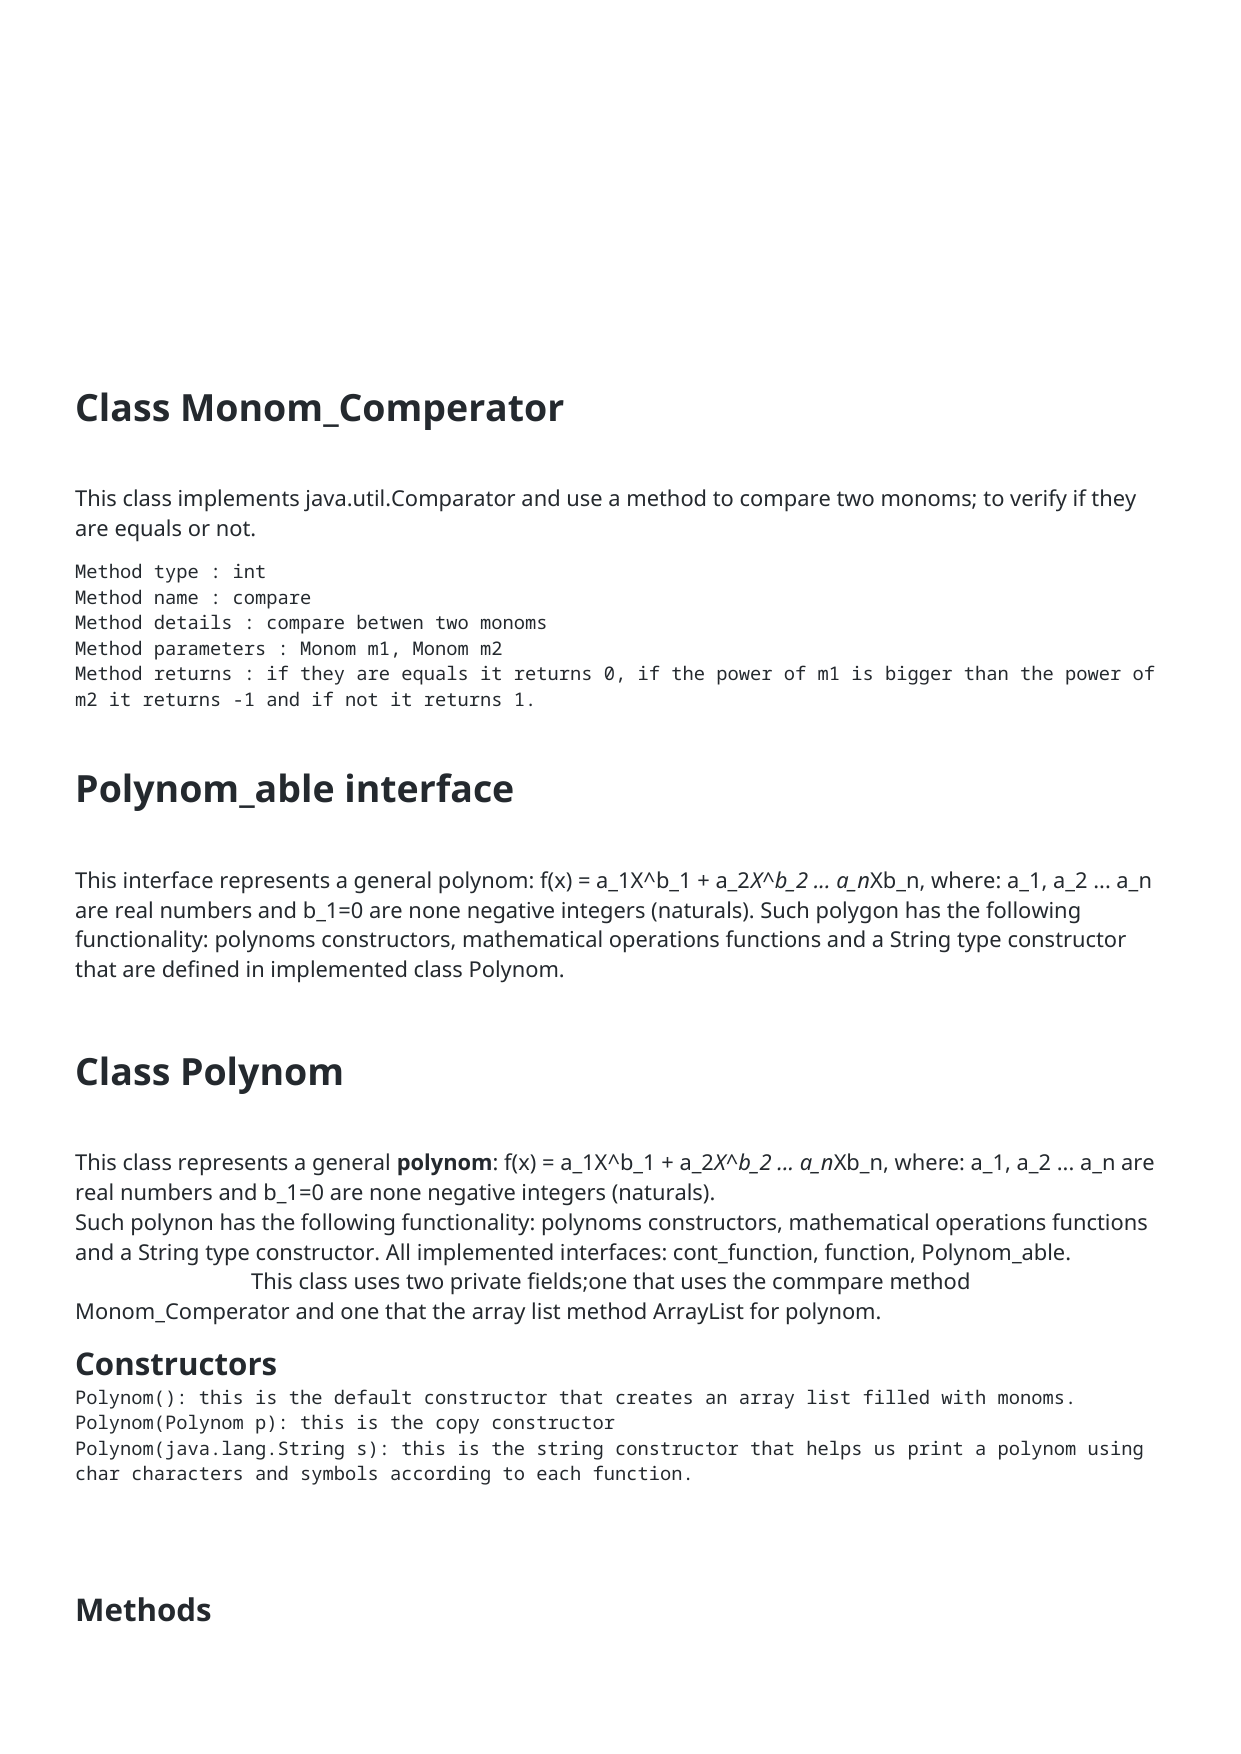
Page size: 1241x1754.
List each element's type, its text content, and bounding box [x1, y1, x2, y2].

text Polynom(): this is the default constructor that creates an array list filled with monoms. [75, 1384, 1165, 1409]
subtitle Class Polynom [75, 1045, 1165, 1096]
text Polynom(java.lang.String s): this is the string constructor that helps us print a polynom using char characters and symbols according to each function. [75, 1435, 1165, 1486]
text Method returns : if they are equals it returns 0, if the power of m1 is bigger than the power of m2 it returns -1 and if not it returns 1. [75, 661, 1165, 712]
text This interface represents a general polynom: f(x) = a_1X^b_1 + a_2X^b_2 ... a_nXb_n, where: a_1, a_2 ... a_n are real numbers and b_1=0 are none negative integers (naturals). Such polygon has the following functionality: polynoms constructors, mathematical operations functions and a String type constructor that are defined in implemented class Polynom. [75, 865, 1165, 984]
text Polynom(Polynom p): this is the copy constructor [75, 1409, 1165, 1435]
text This class represents a general polynom: f(x) = a_1X^b_1 + a_2X^b_2 ... a_nXb_n, where: a_1, a_2 ... a_n are real numbers and b_1=0 are none negative integers (naturals). Such polynon has the following functionality: polynoms constructors, mathematical operations functions and a String type constructor. All implemented interfaces: cont_function, function, Polynom_able. This class uses two private fields;one that uses the commpare method Monom_Comperator and one that the array list method ArrayList for polynom. [75, 1147, 1165, 1326]
text This class implements java.util.Comparator and use a method to compare two monoms; to verify if they are equals or not. [75, 483, 1165, 543]
subtitle Methods [75, 1588, 1165, 1631]
subtitle Polynom_able interface [75, 763, 1165, 814]
subtitle Class Monom_Comperator [75, 381, 1165, 432]
text Method name : compare [75, 584, 1165, 609]
text Method details : compare betwen two monoms [75, 609, 1165, 635]
text Method type : int [75, 558, 1165, 584]
text Method parameters : Monom m1, Monom m2 [75, 635, 1165, 661]
subtitle Constructors [75, 1341, 1165, 1384]
